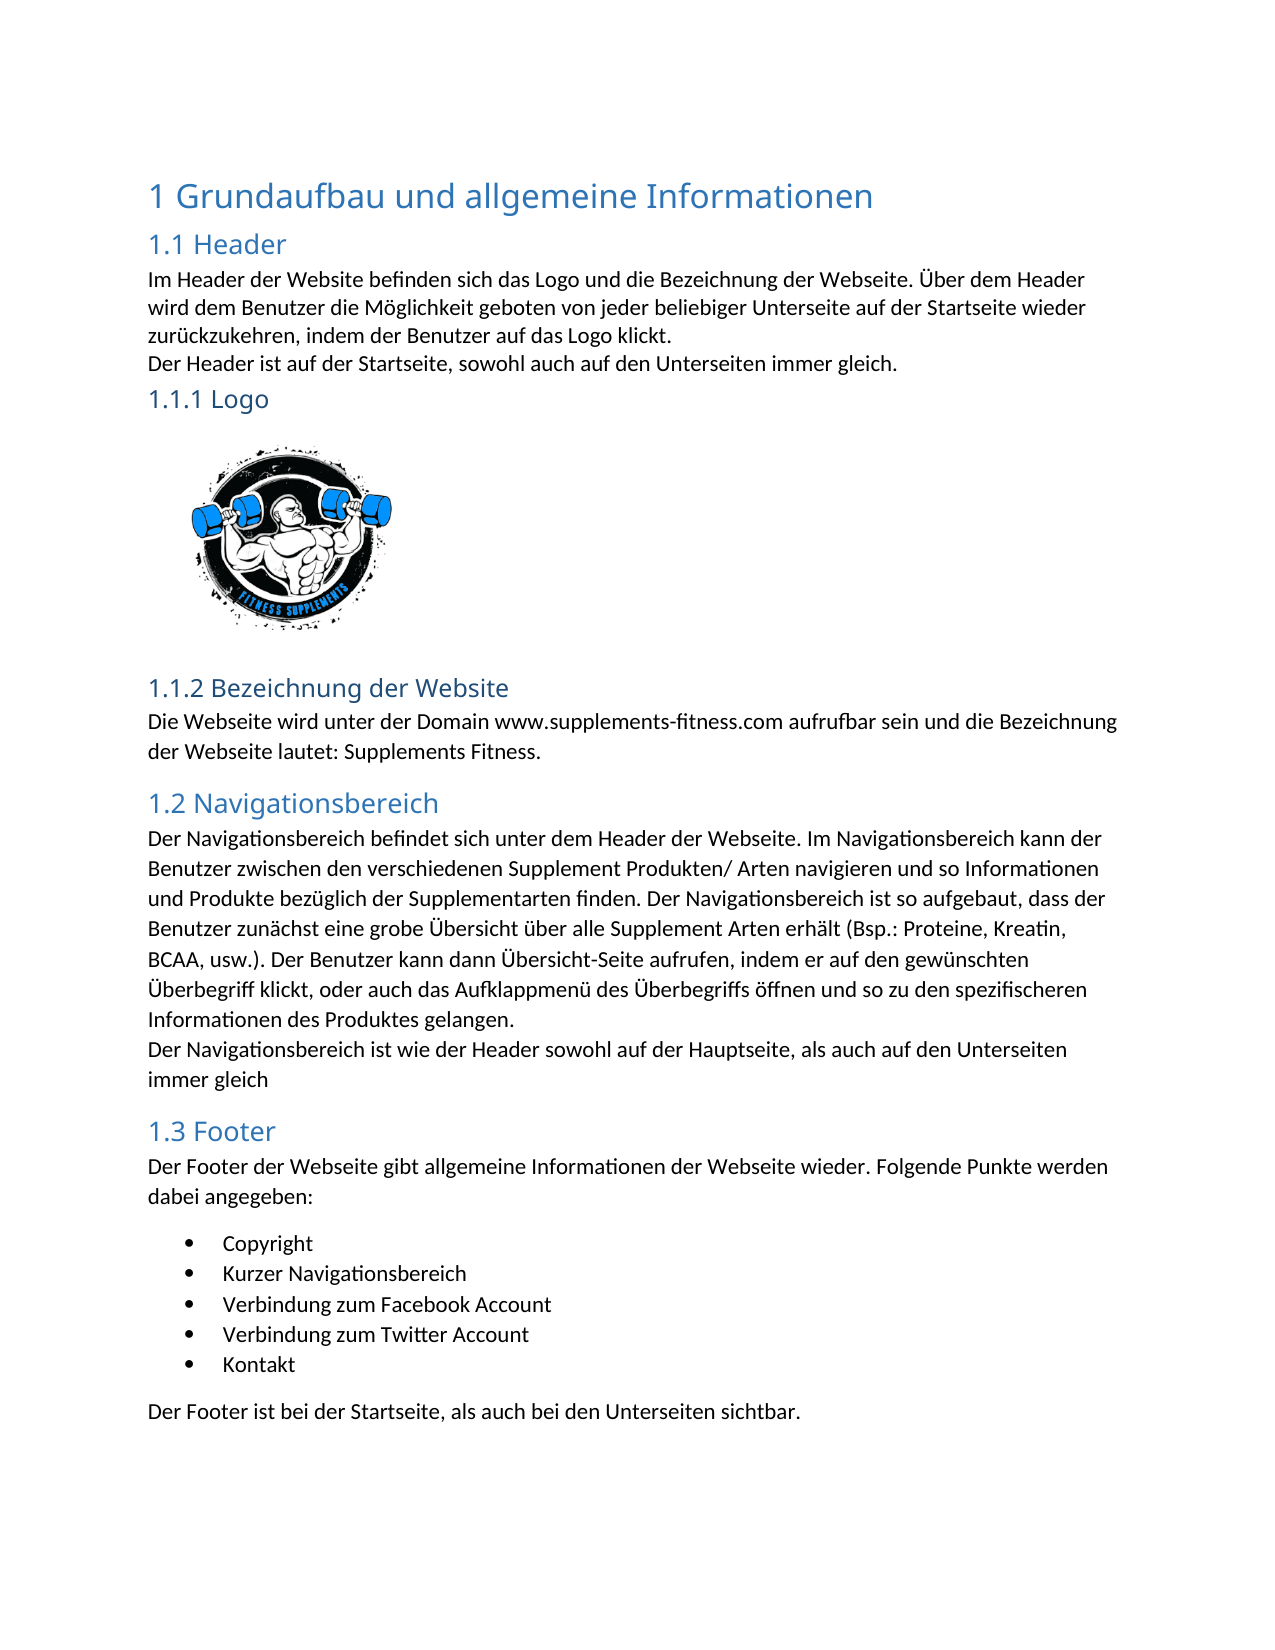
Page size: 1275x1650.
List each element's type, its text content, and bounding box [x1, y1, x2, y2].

text Der Navigationsbereich ist wie der Header sowohl auf der Hauptseite, als auch auf den Unterseiten immer gleich [148, 1035, 1127, 1093]
text Der Footer der Webseite gibt allgemeine Informationen der Webseite wieder. Folgende Punkte werden dabei angegeben: [148, 1152, 1127, 1210]
subtitle 1 Grundaufbau und allgemeine Informationen [148, 173, 1127, 218]
text Der Footer ist bei der Startseite, als auch bei den Unterseiten sichtbar. [148, 1397, 1127, 1425]
subtitle 1.1.2 Bezeichnung der Website [148, 670, 1127, 704]
text Die Webseite wird unter der Domain www.supplements-fitness.com aufrufbar sein und die Bezeichnung der Webseite lautet: Supplements Fitness. [148, 707, 1127, 765]
list Verbindung zum Facebook Account [185, 1290, 1127, 1318]
subtitle 1.2 Navigationsbereich [148, 784, 1127, 821]
text Der Navigationsbereich befindet sich unter dem Header der Webseite. Im Navigationsbereich kann der Benutzer zwischen den verschiedenen Supplement Produkten/ Arten navigieren und so Informationen und Produkte bezüglich der Supplementarten finden. Der Navigationsbereich ist so aufgebaut, dass der Benutzer zunächst eine grobe Übersicht über alle Supplement Arten erhält (Bsp.: Proteine, Kreatin, BCAA, usw.). Der Benutzer kann dann Übersicht-Seite aufrufen, indem er auf den gewünschten Überbegriff klickt, oder auch das Aufklappmenü des Überbegriffs öffnen und so zu den spezifischeren Informationen des Produktes gelangen. [148, 824, 1127, 1033]
text Im Header der Website befinden sich das Logo und die Bezeichnung der Webseite. Über dem Header wird dem Benutzer die Möglichkeit geboten von jeder beliebiger Unterseite auf der Startseite wieder zurückzukehren, indem der Benutzer auf das Logo klickt. [148, 266, 1127, 349]
subtitle 1.3 Footer [148, 1112, 1127, 1149]
list Kurzer Navigationsbereich [185, 1259, 1127, 1287]
subtitle 1.1.1 Logo [148, 382, 1127, 416]
subtitle 1.1 Header [148, 226, 1127, 263]
list Kontakt [185, 1350, 1127, 1378]
list Copyright [185, 1229, 1127, 1257]
picture [147, 418, 428, 652]
text Der Header ist auf der Startseite, sowohl auch auf den Unterseiten immer gleich. [148, 349, 1127, 378]
list Verbindung zum Twitter Account [185, 1320, 1127, 1348]
